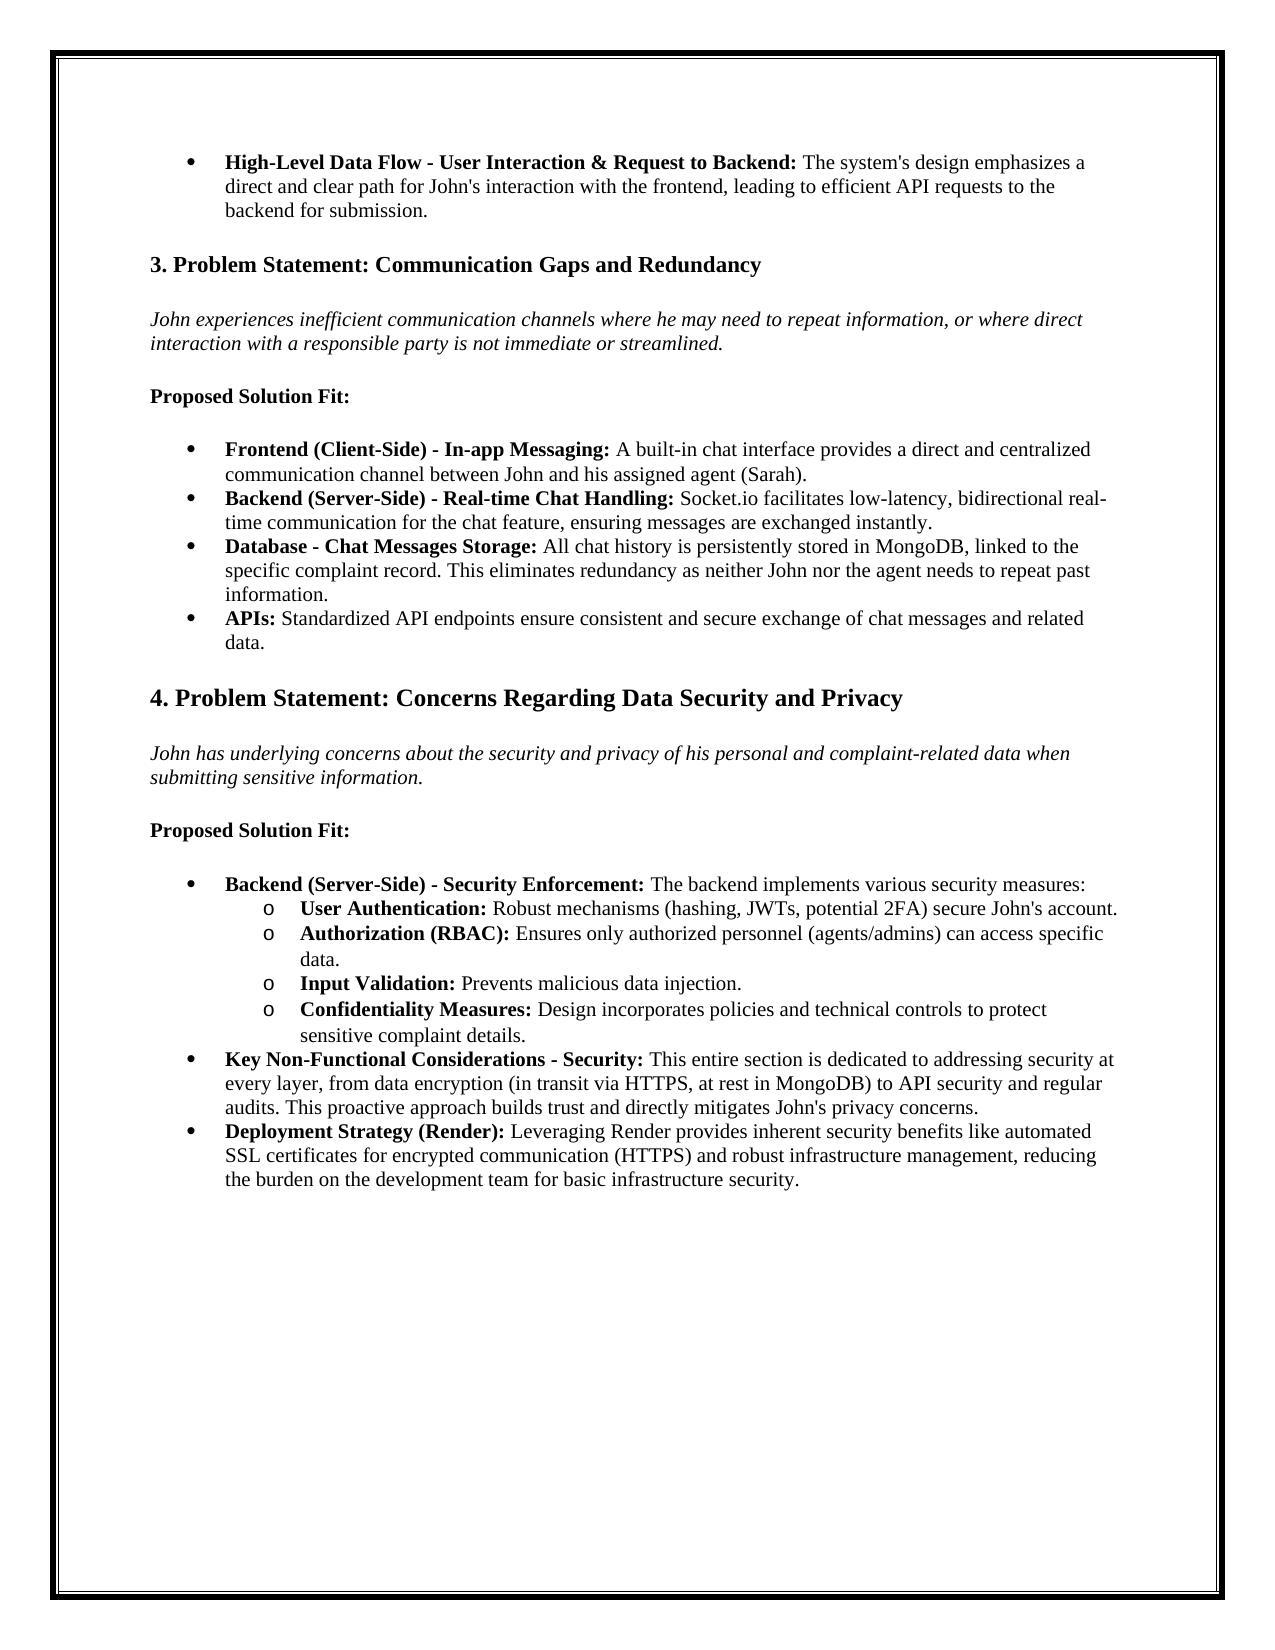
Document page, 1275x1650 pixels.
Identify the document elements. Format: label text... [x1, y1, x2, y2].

list APIs: Standardized API endpoints ensure consistent and secure exchange of chat messages and related data. [187, 606, 1125, 654]
list Authorization (RBAC): Ensures only authorized personnel (agents/admins) can access specific data. [262, 921, 1125, 971]
list Confidentiality Measures: Design incorporates policies and technical controls to protect sensitive complaint details. [262, 997, 1125, 1047]
text Proposed Solution Fit: [150, 818, 1125, 842]
text Proposed Solution Fit: [150, 384, 1125, 408]
list Backend (Server-Side) - Real-time Chat Handling: Socket.io facilitates low-latency, bidirectional real-time communication for the chat feature, ensuring messages are exchanged instantly. [187, 486, 1125, 534]
list Database - Chat Messages Storage: All chat history is persistently stored in MongoDB, linked to the specific complaint record. This eliminates redundancy as neither John nor the agent needs to repeat past information. [187, 534, 1125, 606]
text 3. Problem Statement: Communication Gaps and Redundancy [150, 251, 1125, 278]
list Backend (Server-Side) - Security Enforcement: The backend implements various security measures: [187, 872, 1125, 896]
list Input Validation: Prevents malicious data injection. [262, 971, 1125, 997]
list High-Level Data Flow - User Interaction & Request to Backend: The system's design emphasizes a direct and clear path for John's interaction with the frontend, leading to efficient API requests to the backend for submission. [187, 150, 1125, 222]
text 4. Problem Statement: Concerns Regarding Data Security and Privacy [150, 683, 1125, 712]
list Deployment Strategy (Render): Leveraging Render provides inherent security benefits like automated SSL certificates for encrypted communication (HTTPS) and robust infrastructure management, reducing the burden on the development team for basic infrastructure security. [187, 1119, 1125, 1191]
list User Authentication: Robust mechanisms (hashing, JWTs, potential 2FA) secure John's account. [262, 896, 1125, 921]
list Key Non-Functional Considerations - Security: This entire section is dedicated to addressing security at every layer, from data encryption (in transit via HTTPS, at rest in MongoDB) to API security and regular audits. This proactive approach builds trust and directly mitigates John's privacy concerns. [187, 1047, 1125, 1119]
list Frontend (Client-Side) - In-app Messaging: A built-in chat interface provides a direct and centralized communication channel between John and his assigned agent (Sarah). [187, 437, 1125, 486]
text John experiences inefficient communication channels where he may need to repeat information, or where direct interaction with a responsible party is not immediate or streamlined. [150, 307, 1125, 355]
text John has underlying concerns about the security and privacy of his personal and complaint-related data when submitting sensitive information. [150, 741, 1125, 789]
